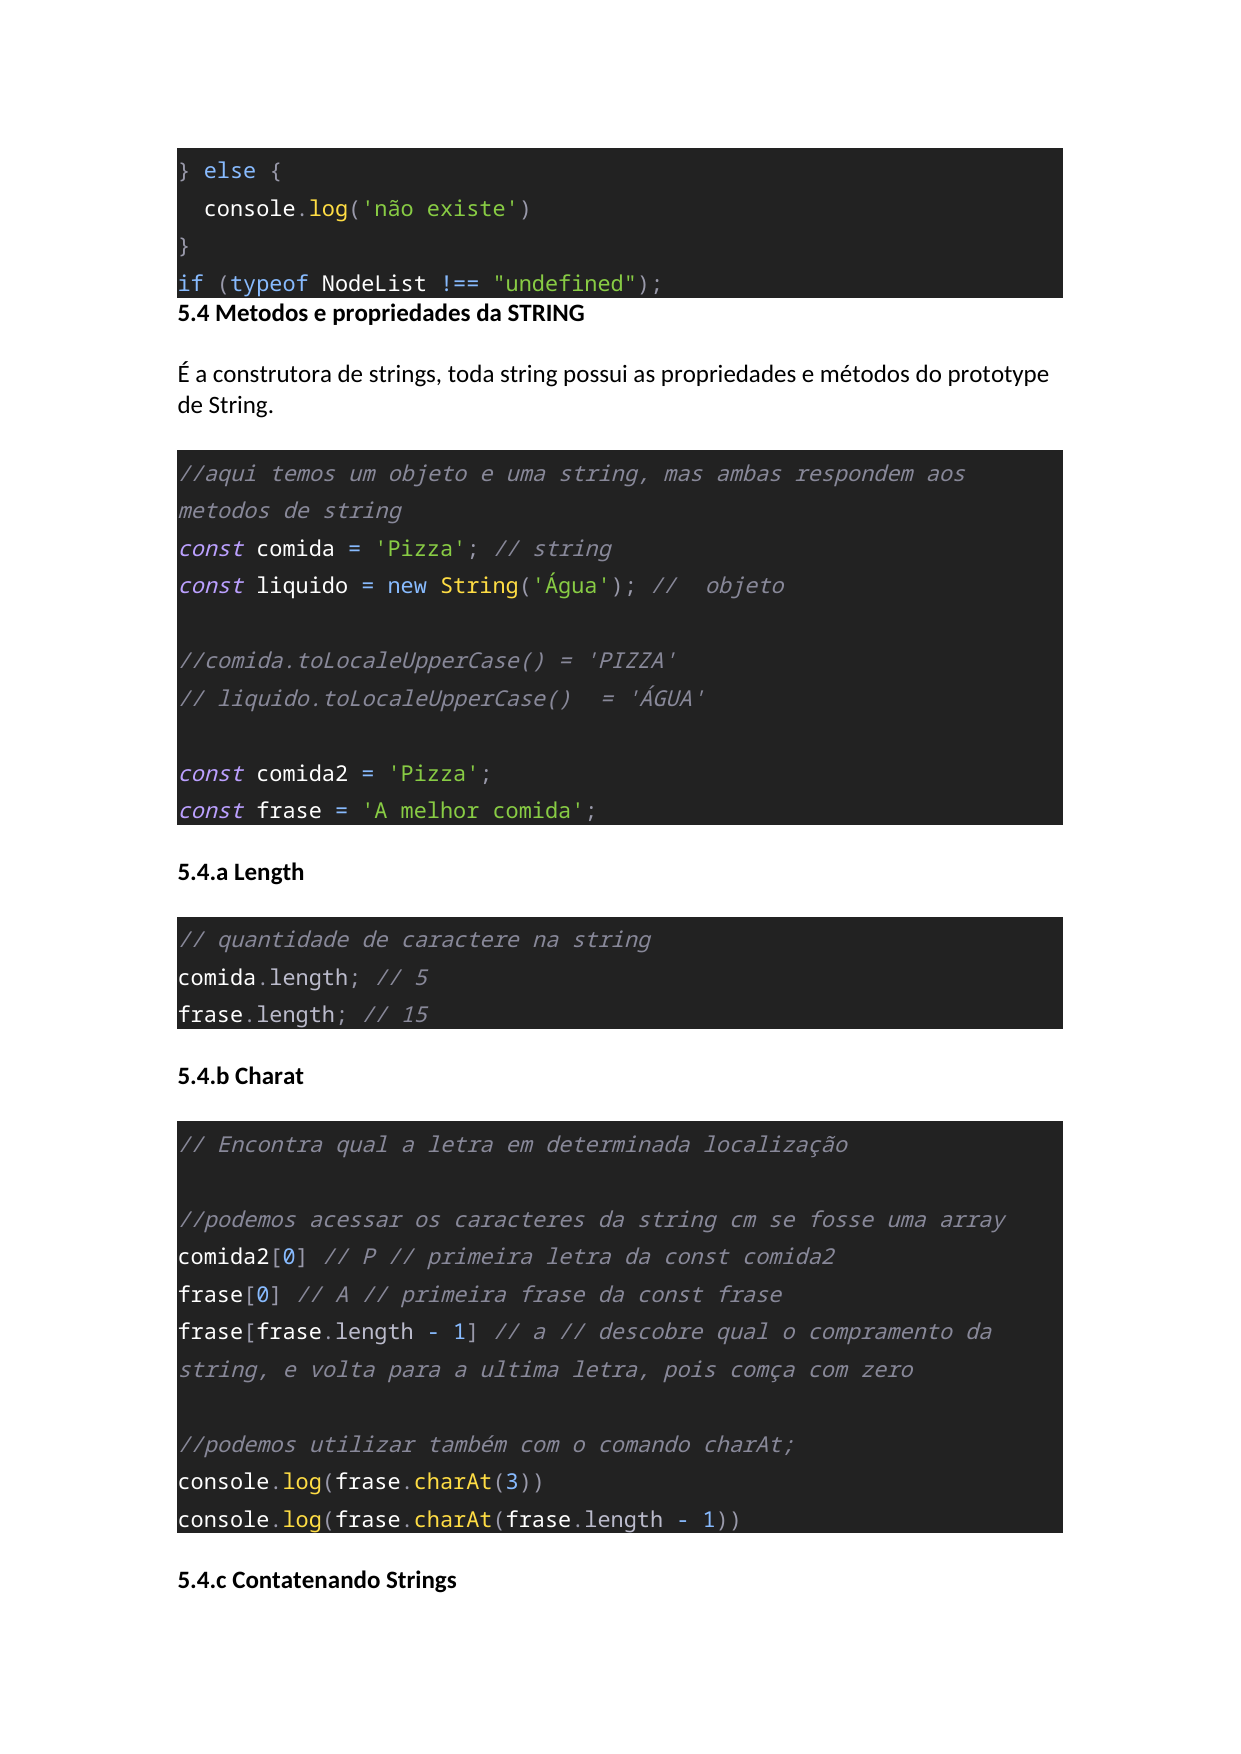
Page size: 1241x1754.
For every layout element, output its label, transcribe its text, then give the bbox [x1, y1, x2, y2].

text 5.4.c Contatenando Strings [177, 1564, 1063, 1594]
text const liquido = new String('Água'); // objeto [177, 563, 1063, 600]
text // quantidade de caractere na string [177, 917, 1063, 954]
text if (typeof NodeList !== "undefined"); [177, 260, 1063, 298]
text } else { [177, 148, 1063, 185]
text 5.4.a Length [177, 856, 1063, 886]
text frase.length; // 15 [177, 992, 1063, 1029]
text const frase = 'A melhor comida'; [177, 788, 1063, 825]
text const comida = 'Pizza'; // string [177, 525, 1063, 563]
text comida2[0] // P // primeira letra da const comida2 [177, 1233, 1063, 1271]
text console.log(frase.charAt(frase.length - 1)) [177, 1496, 1063, 1533]
text //podemos utilizar também com o comando charAt; [177, 1421, 1063, 1458]
text } [177, 223, 1063, 260]
text frase[frase.length - 1] // a // descobre qual o compramento da string, e volta para a ultima letra, pois comça com zero [177, 1308, 1063, 1383]
text frase[0] // A // primeira frase da const frase [177, 1271, 1063, 1308]
text const comida2 = 'Pizza'; [177, 750, 1063, 788]
text É a construtora de strings, toda string possui as propriedades e métodos do prototype de String. [177, 359, 1063, 420]
text // liquido.toLocaleUpperCase() = 'ÁGUA' [177, 675, 1063, 713]
text //comida.toLocaleUpperCase() = 'PIZZA' [177, 638, 1063, 675]
text comida.length; // 5 [177, 954, 1063, 992]
text 5.4.b Charat [177, 1060, 1063, 1090]
text //aqui temos um objeto e uma string, mas ambas respondem aos metodos de string [177, 450, 1063, 525]
text // Encontra qual a letra em determinada localização [177, 1121, 1063, 1158]
text 5.4 Metodos e propriedades da STRING [177, 298, 1063, 328]
text console.log('não existe') [177, 185, 1063, 223]
text console.log(frase.charAt(3)) [177, 1458, 1063, 1496]
text //podemos acessar os caracteres da string cm se fosse uma array [177, 1196, 1063, 1233]
